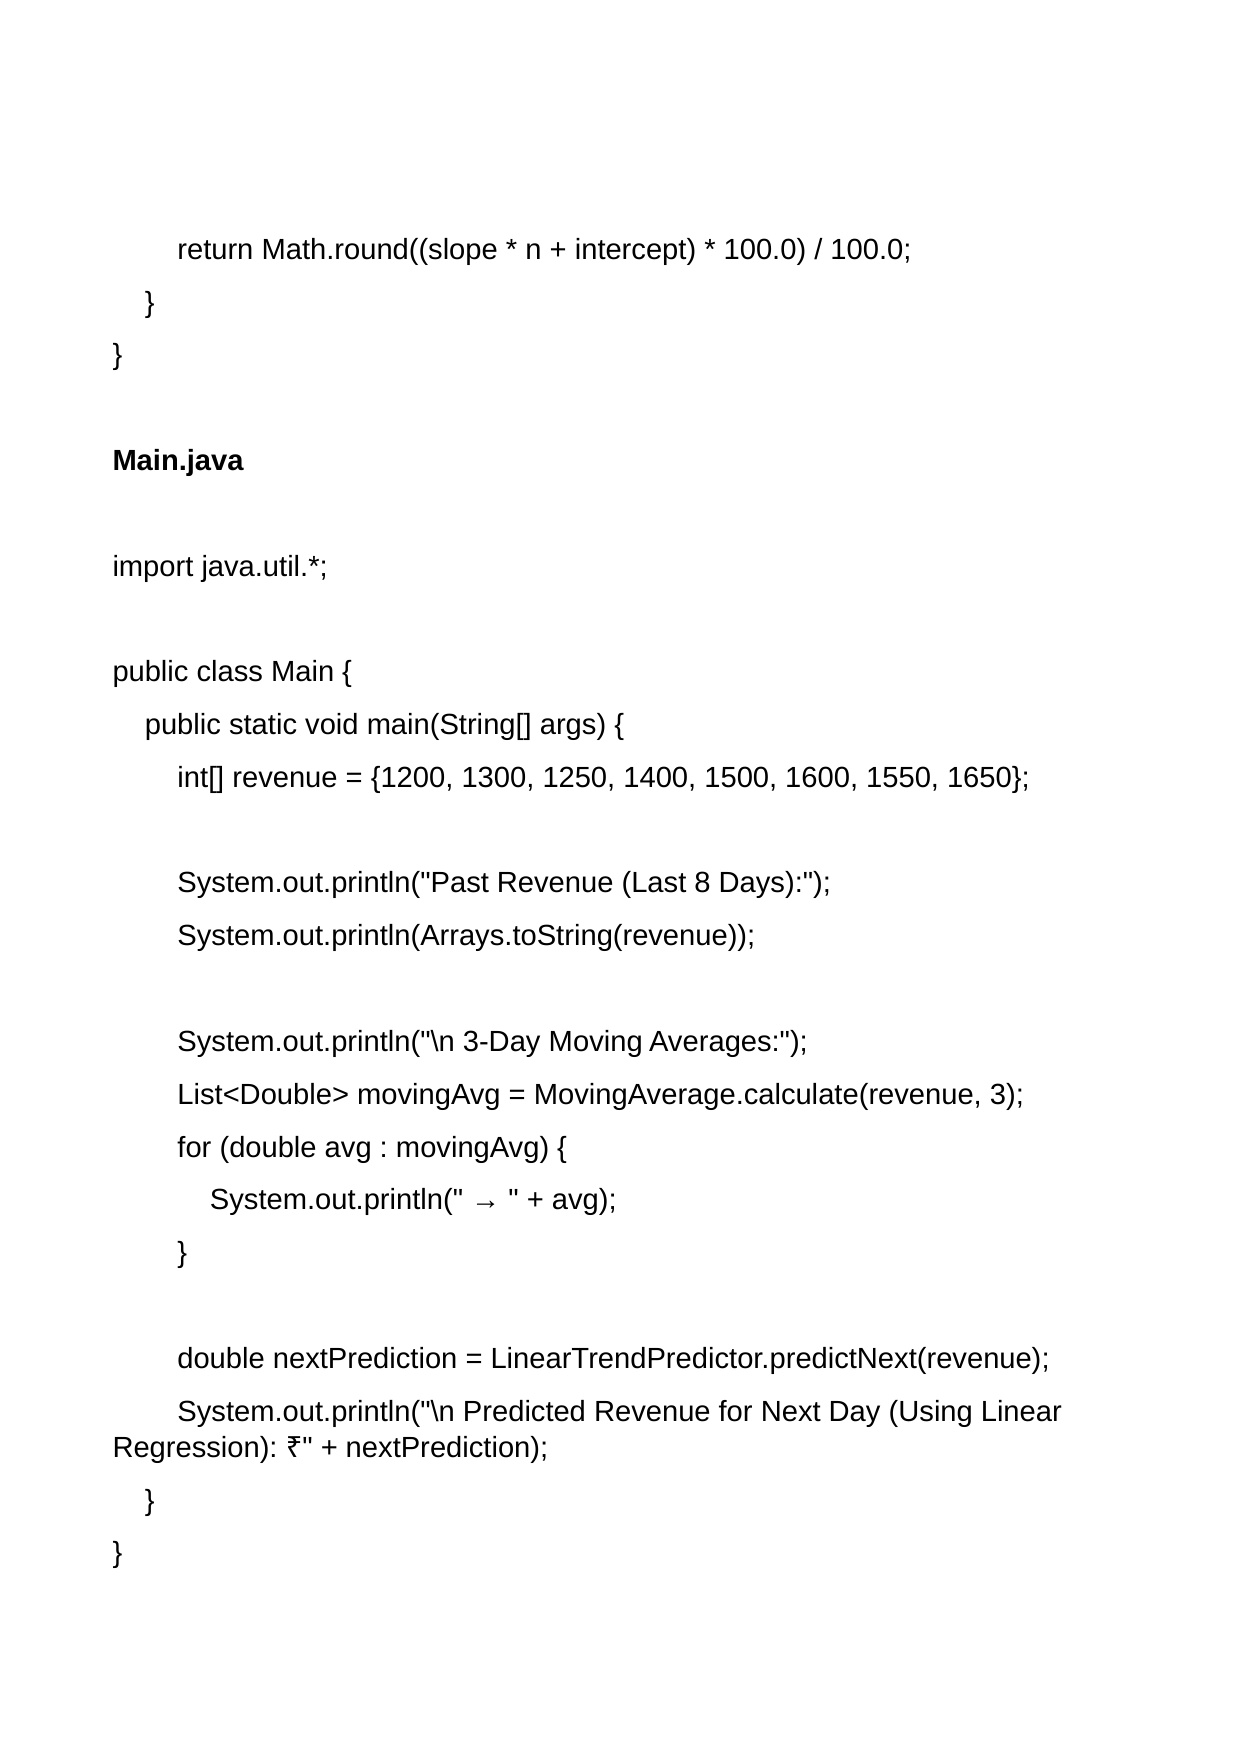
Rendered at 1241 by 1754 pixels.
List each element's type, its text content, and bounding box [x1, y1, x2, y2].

text Main.java [112, 443, 1130, 477]
text public static void main(String[] args) { [112, 707, 1130, 741]
text double nextPrediction = LinearTrendPredictor.predictNext(revenue); [112, 1341, 1130, 1374]
text import java.util.*; [112, 549, 1130, 582]
text System.out.println("\n 3-Day Moving Averages:"); [112, 1024, 1130, 1057]
text } [112, 337, 1130, 371]
text System.out.println("\n Predicted Revenue for Next Day (Using Linear Regression): ₹" + nextPrediction); [112, 1394, 1130, 1463]
text System.out.println(" → " + avg); [112, 1182, 1130, 1216]
text List<Double> movingAvg = MovingAverage.calculate(revenue, 3); [112, 1077, 1130, 1110]
text } [112, 1483, 1130, 1516]
text } [112, 1235, 1130, 1269]
text } [112, 1535, 1130, 1569]
text for (double avg : movingAvg) { [112, 1129, 1130, 1163]
text System.out.println("Past Revenue (Last 8 Days):"); [112, 866, 1130, 899]
text int[] revenue = {1200, 1300, 1250, 1400, 1500, 1600, 1550, 1650}; [112, 760, 1130, 793]
text System.out.println(Arrays.toString(revenue)); [112, 918, 1130, 952]
text } [112, 284, 1130, 318]
text public class Main { [112, 654, 1130, 688]
text return Math.round((slope * n + intercept) * 100.0) / 100.0; [112, 232, 1130, 265]
